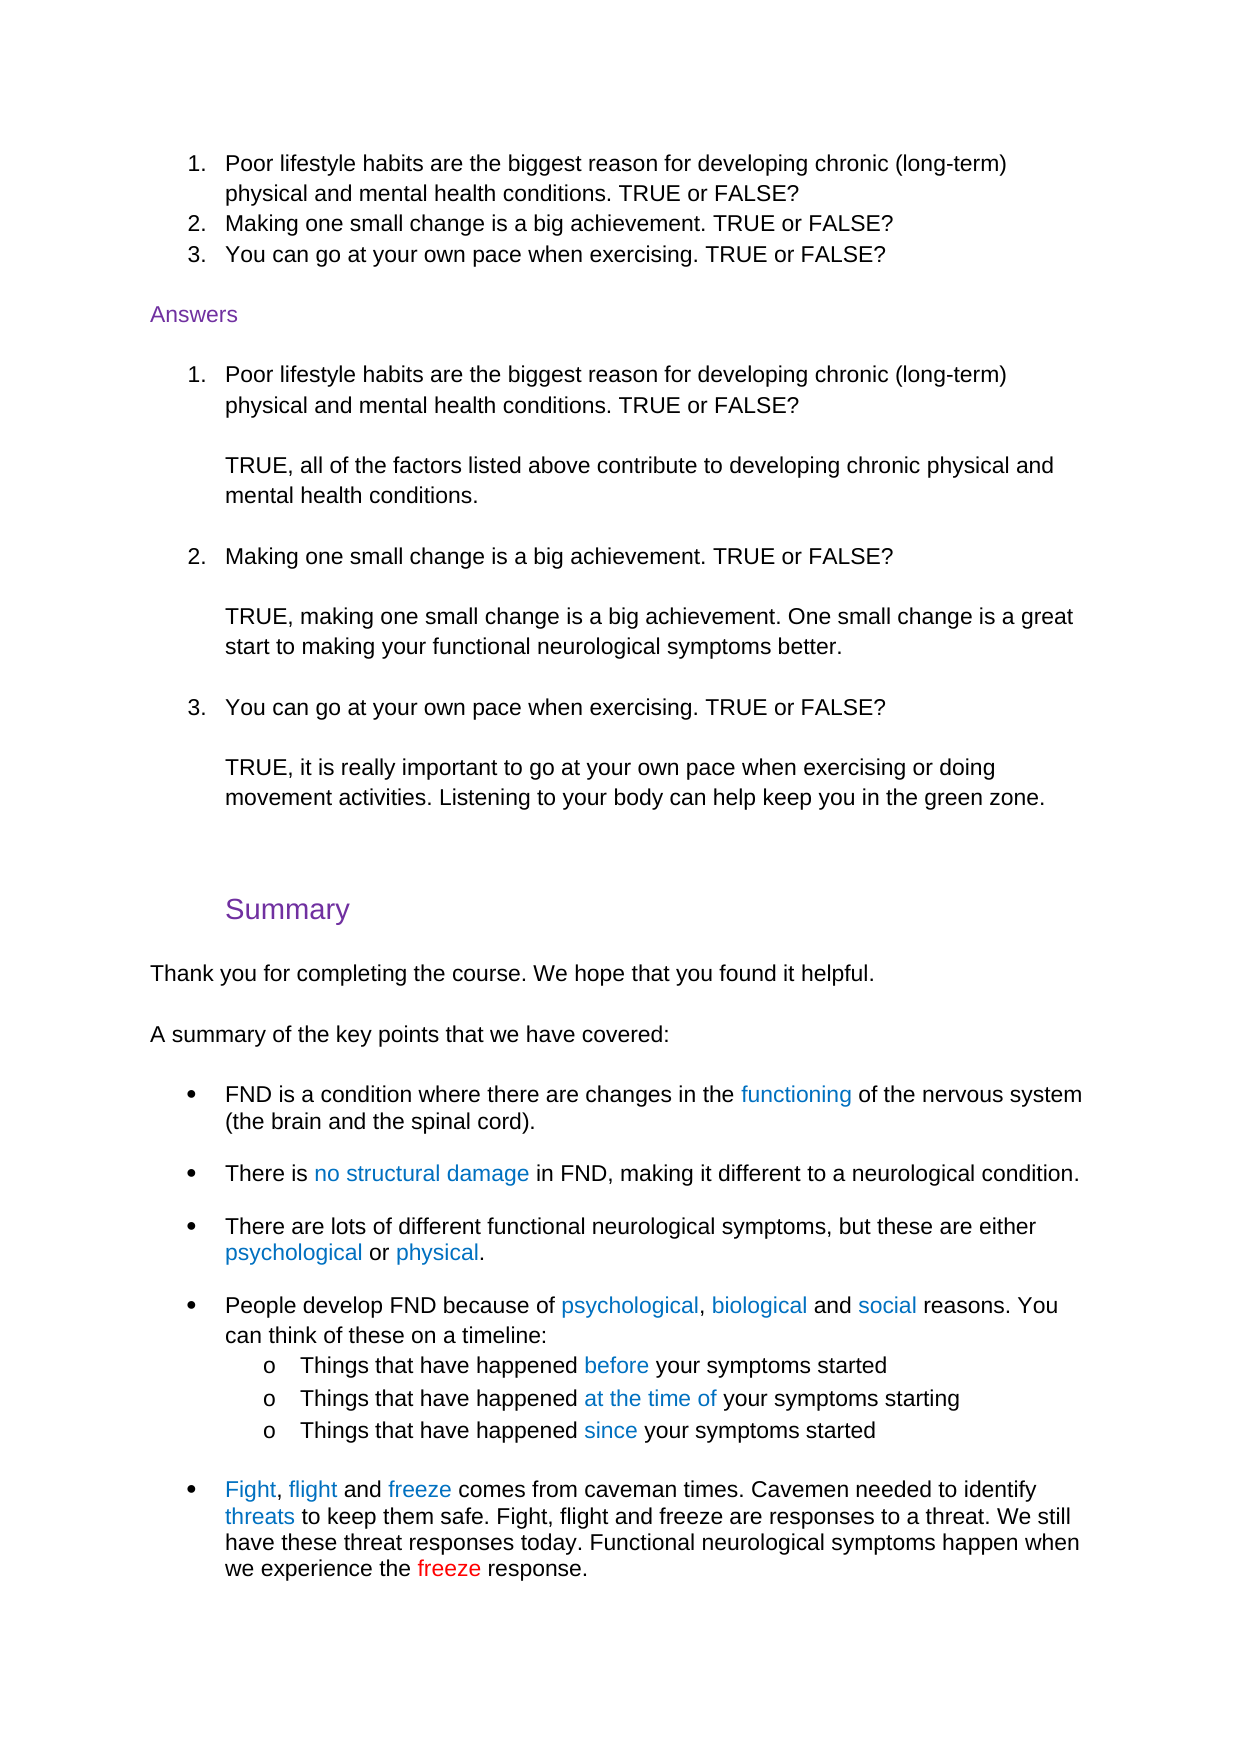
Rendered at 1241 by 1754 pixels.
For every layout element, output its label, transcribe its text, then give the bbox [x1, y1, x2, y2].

list Making one small change is a big achievement. TRUE or FALSE? [187, 543, 1090, 569]
list Things that have happened at the time of your symptoms starting [262, 1385, 1090, 1413]
text TRUE, making one small change is a big achievement. One small change is a great start to making your functional neurological symptoms better. [225, 603, 1090, 660]
text TRUE, all of the factors listed above contribute to developing chronic physical and mental health conditions. [225, 452, 1090, 509]
list Poor lifestyle habits are the biggest reason for developing chronic (long-term) physical and mental health conditions. TRUE or FALSE? [187, 150, 1090, 207]
list Fight, flight and freeze comes from caveman times. Cavemen needed to identify threats to keep them safe. Fight, flight and freeze are responses to a threat. We still have these threat responses today. Functional neurological symptoms happen when we experience the freeze response. [187, 1476, 1090, 1582]
text A summary of the key points that we have covered: [150, 1021, 1090, 1047]
list You can go at your own pace when exercising. TRUE or FALSE? [187, 241, 1090, 267]
list People develop FND because of psychological, biological and social reasons. You can think of these on a timeline: [187, 1292, 1090, 1349]
text Thank you for completing the course. We hope that you found it helpful. [150, 960, 1090, 987]
text TRUE, it is really important to go at your own pace when exercising or doing movement activities. Listening to your body can help keep you in the green zone. [225, 754, 1090, 811]
list You can go at your own pace when exercising. TRUE or FALSE? [187, 694, 1090, 720]
list FND is a condition where there are changes in the functioning of the nervous system (the brain and the spinal cord). [187, 1081, 1090, 1134]
list There is no structural damage in FND, making it different to a neurological condition. [187, 1160, 1090, 1187]
list There are lots of different functional neurological symptoms, but these are either psychological or physical. [187, 1213, 1090, 1266]
text Answers [150, 301, 1090, 327]
list Poor lifestyle habits are the biggest reason for developing chronic (long-term) physical and mental health conditions. TRUE or FALSE? [187, 361, 1090, 418]
list Things that have happened since your symptoms started [262, 1417, 1090, 1446]
list Things that have happened before your symptoms started [262, 1352, 1090, 1381]
text Summary [150, 892, 1090, 925]
list Making one small change is a big achievement. TRUE or FALSE? [187, 210, 1090, 237]
